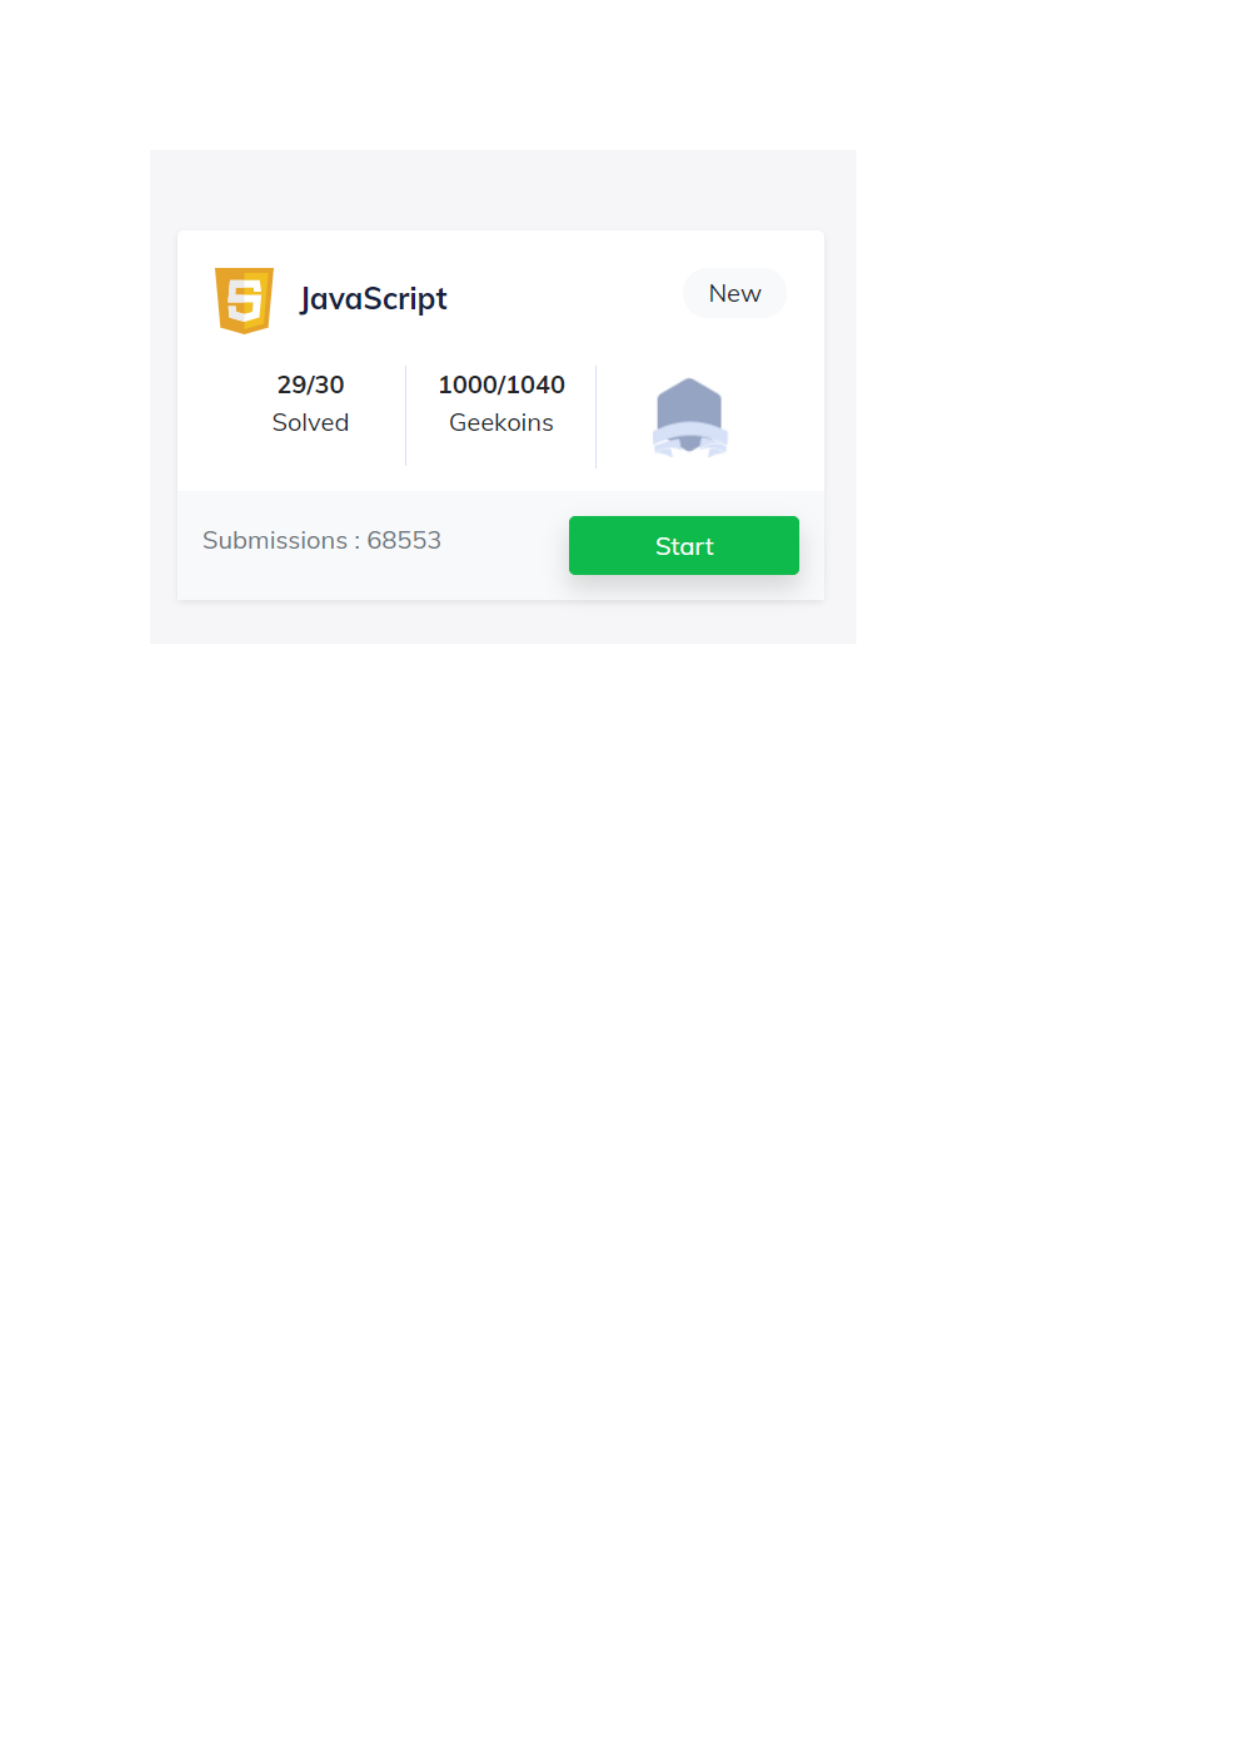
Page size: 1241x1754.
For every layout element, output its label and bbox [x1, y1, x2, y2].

picture [150, 150, 857, 644]
